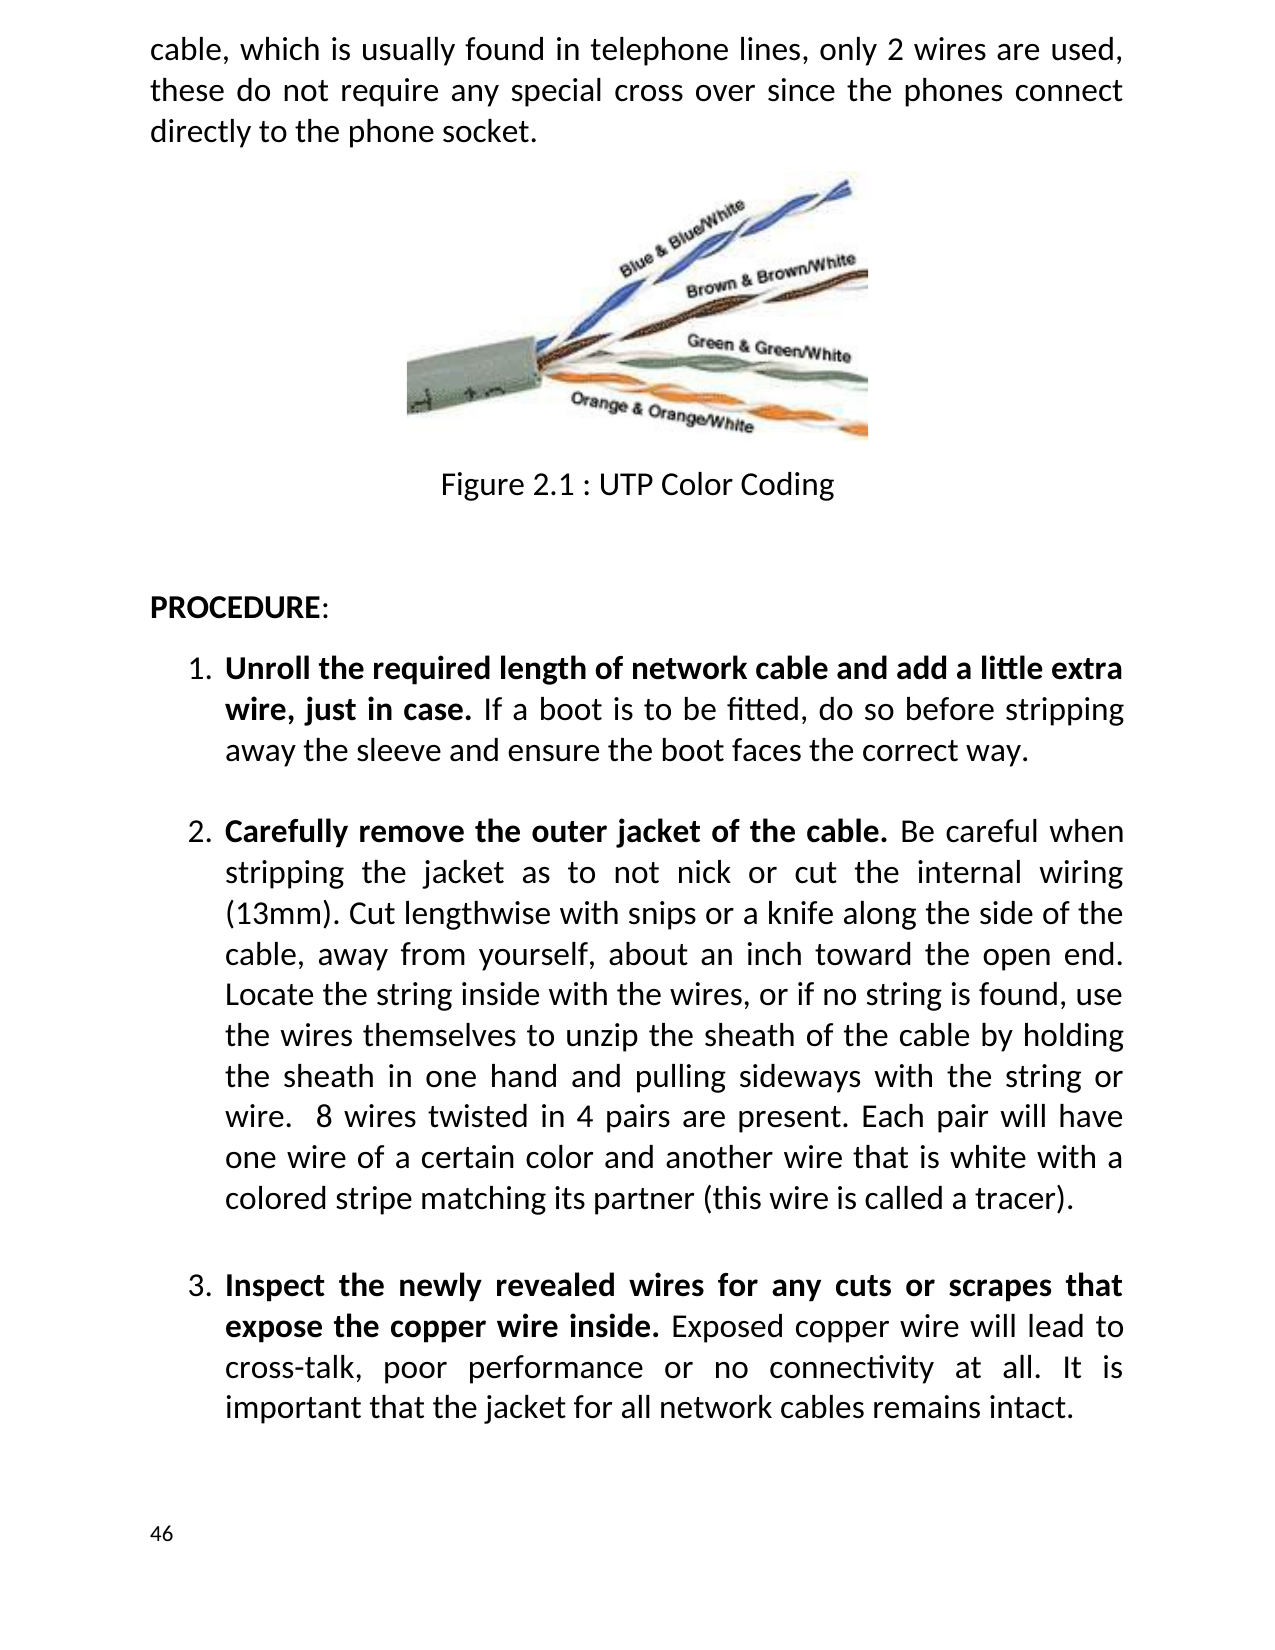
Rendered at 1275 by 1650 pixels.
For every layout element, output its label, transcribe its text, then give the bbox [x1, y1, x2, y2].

text Figure 2.1 : UTP Color Coding [150, 463, 1125, 503]
picture [406, 171, 869, 442]
text PROCEDURE: [150, 586, 1125, 627]
list Inspect the newly revealed wires for any cuts or scrapes that expose the copper wire inside. Exposed copper wire will lead to cross-talk, poor performance or no connectivity at all. It is important that the jacket for all network cables remains intact. [187, 1264, 1125, 1427]
list Unroll the required length of network cable and add a little extra wire, just in case. If a boot is to be fitted, do so before stripping away the sleeve and ensure the boot faces the correct way. [187, 647, 1125, 769]
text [150, 28, 1125, 150]
list Carefully remove the outer jacket of the cable. Be careful when stripping the jacket as to not nick or cut the internal wiring (13mm). Cut lengthwise with snips or a knife along the side of the cable, away from yourself, about an inch toward the open end. Locate the string inside with the wires, or if no string is found, use the wires themselves to unzip the sheath of the cable by holding the sheath in one hand and pulling sideways with the string or wire. 8 wires twisted in 4 pairs are present. Each pair will have one wire of a certain color and another wire that is white with a colored stripe matching its partner (this wire is called a tracer). [187, 810, 1125, 1218]
